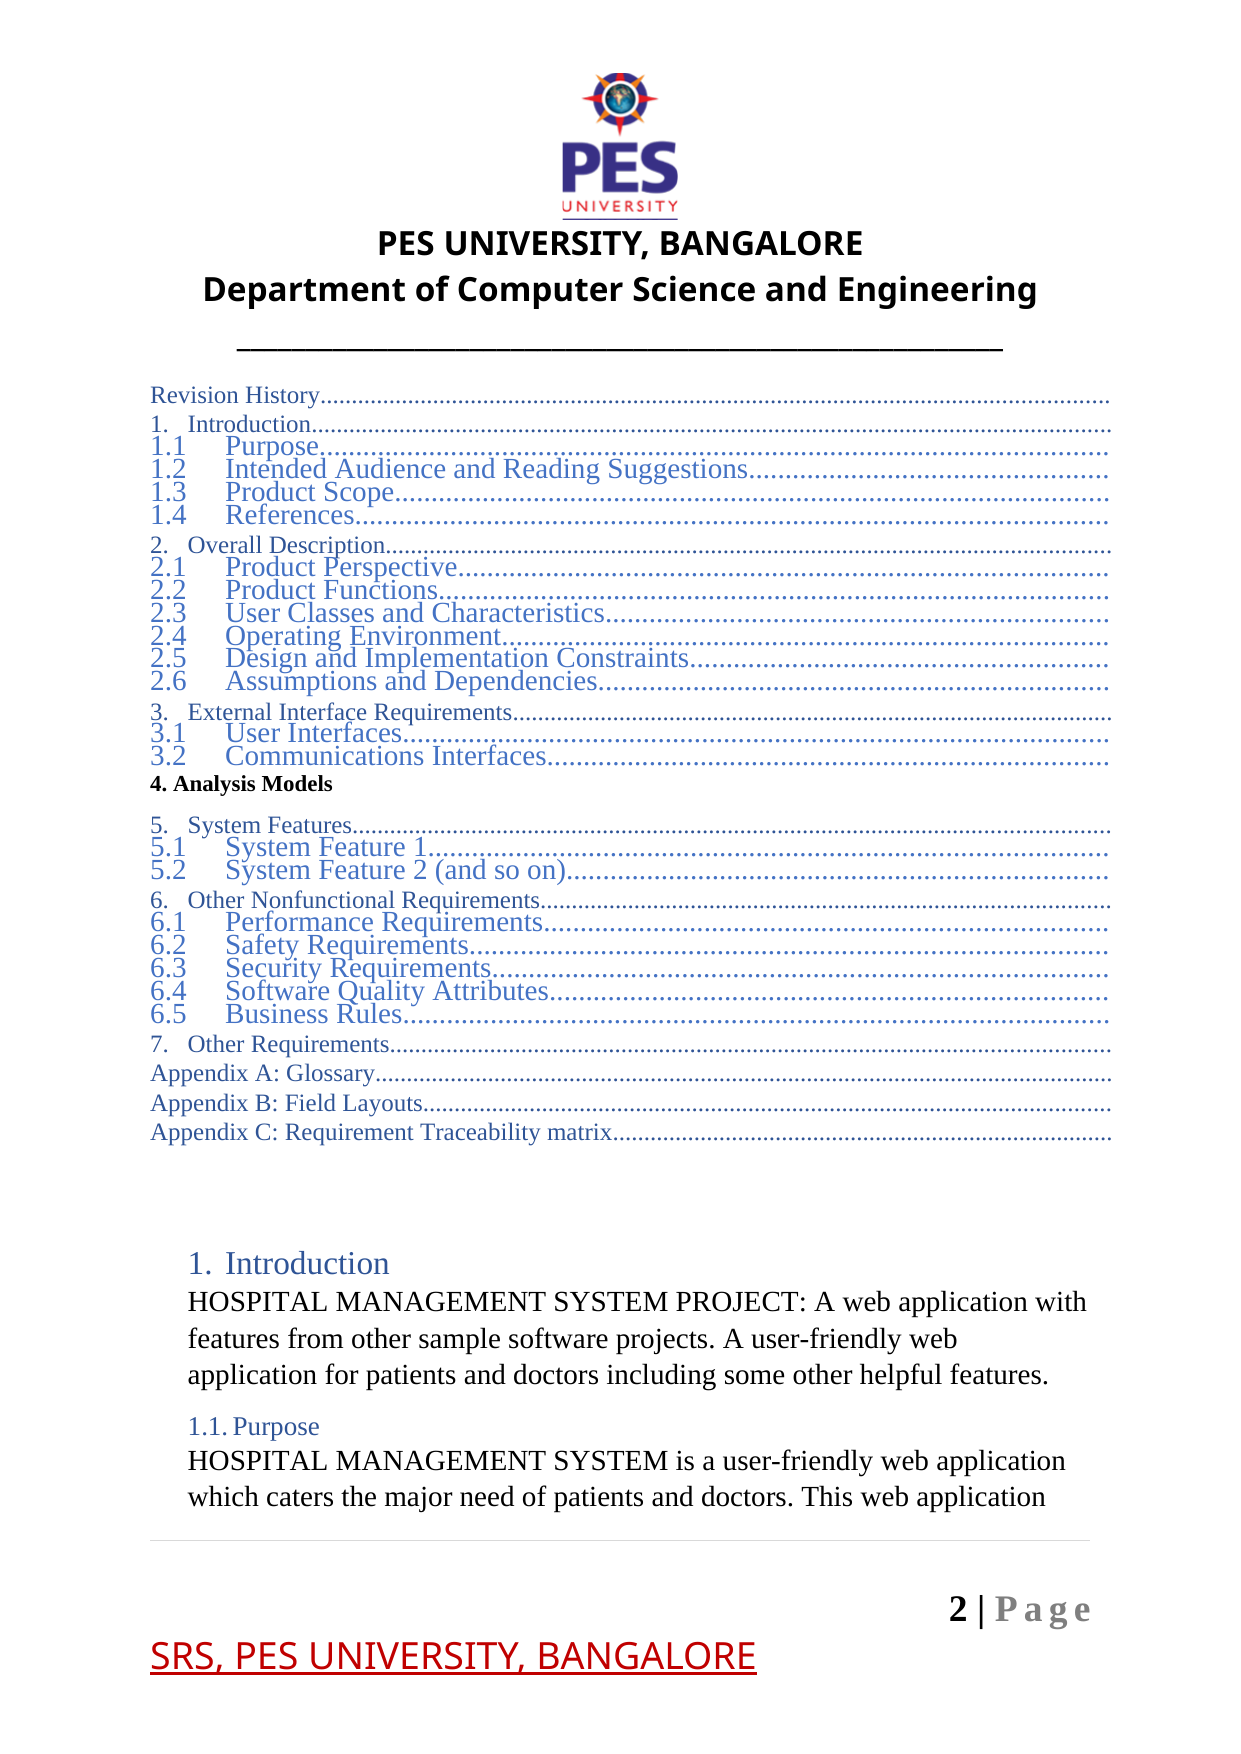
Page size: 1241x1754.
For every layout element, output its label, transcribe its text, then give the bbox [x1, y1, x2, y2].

subtitle Introduction [187, 1243, 1090, 1282]
subtitle Purpose [187, 1410, 1090, 1441]
text HOSPITAL MANAGEMENT SYSTEM PROJECT: A web application with features from other sample software projects. A user-friendly web application for patients and doctors including some other helpful features. [187, 1284, 1090, 1390]
picture [562, 73, 678, 220]
